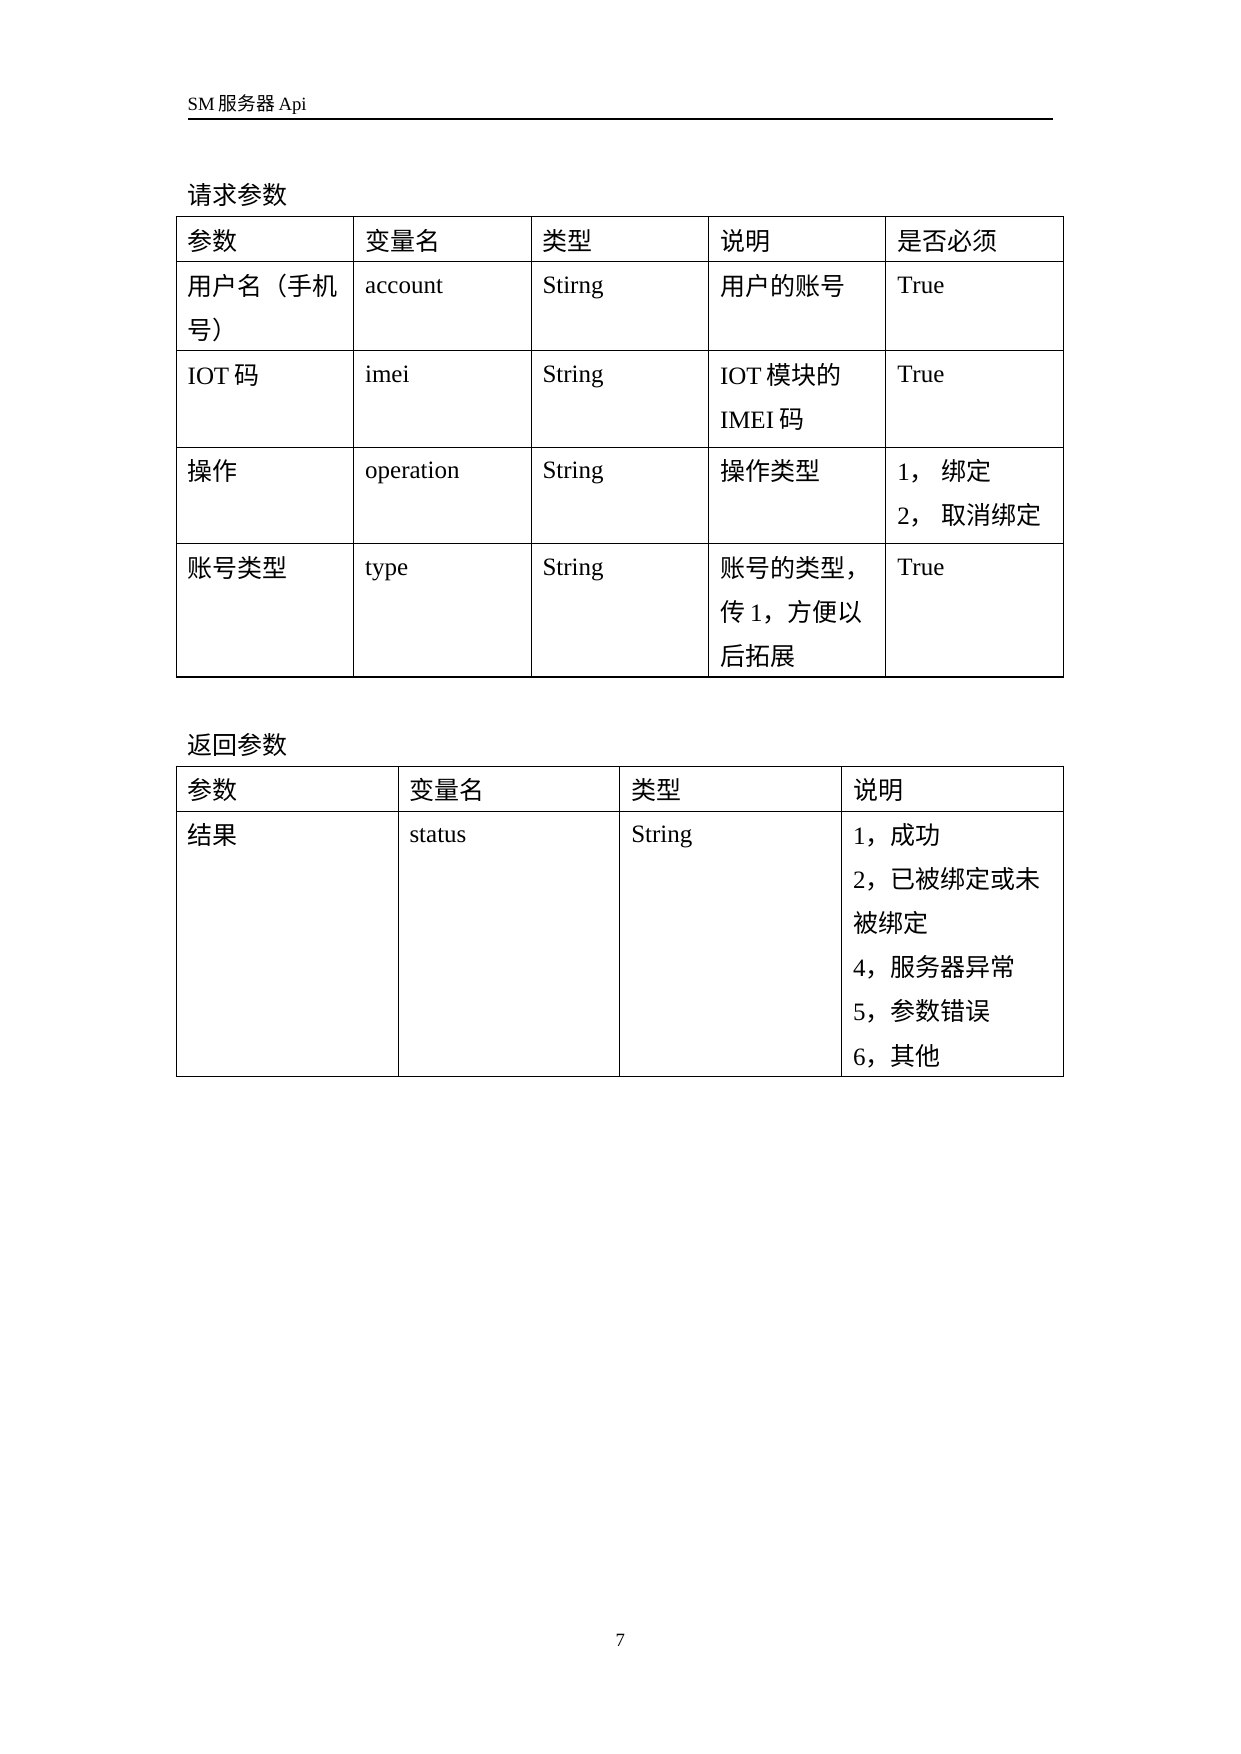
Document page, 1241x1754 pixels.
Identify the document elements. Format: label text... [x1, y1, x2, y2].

table_header 类型 [620, 767, 841, 811]
table_header 参数 [177, 217, 353, 261]
table_cell 操作类型 [709, 448, 885, 543]
table_cell imei [354, 351, 531, 447]
table_cell 绑定 取消绑定 [886, 448, 1063, 543]
table_cell String [532, 351, 708, 447]
table_header 类型 [532, 217, 708, 261]
table_cell String [532, 544, 708, 676]
text 返回参数 [187, 722, 1053, 766]
table_cell Stirng [532, 262, 708, 350]
table_cell account [354, 262, 531, 350]
table_header 变量名 [354, 217, 531, 261]
table_cell 操作 [177, 448, 353, 543]
table_cell String [620, 812, 841, 1076]
table_header 是否必须 [886, 217, 1063, 261]
table_cell operation [354, 448, 531, 543]
table_header 说明 [709, 217, 885, 261]
table_header 变量名 [399, 767, 619, 811]
table_cell IOT码 [177, 351, 353, 447]
table_cell type [354, 544, 531, 676]
table_cell IOT模块的IMEI码 [709, 351, 885, 447]
table_cell 结果 [177, 812, 398, 1076]
table_cell True [886, 351, 1063, 447]
table_cell 用户名（手机号） [177, 262, 353, 350]
text 请求参数 [187, 172, 1053, 216]
table_cell True [886, 262, 1063, 350]
table_cell 账号的类型，传1，方便以后拓展 [709, 544, 885, 676]
table_cell String [532, 448, 708, 543]
table_header 说明 [842, 767, 1063, 811]
table_cell 1，成功 2，已被绑定或未被绑定 4，服务器异常 5，参数错误 6，其他 [842, 812, 1063, 1076]
table_header 参数 [177, 767, 398, 811]
table_cell 账号类型 [177, 544, 353, 676]
table_cell 用户的账号 [709, 262, 885, 350]
table_cell status [399, 812, 619, 1076]
table_cell True [886, 544, 1063, 676]
